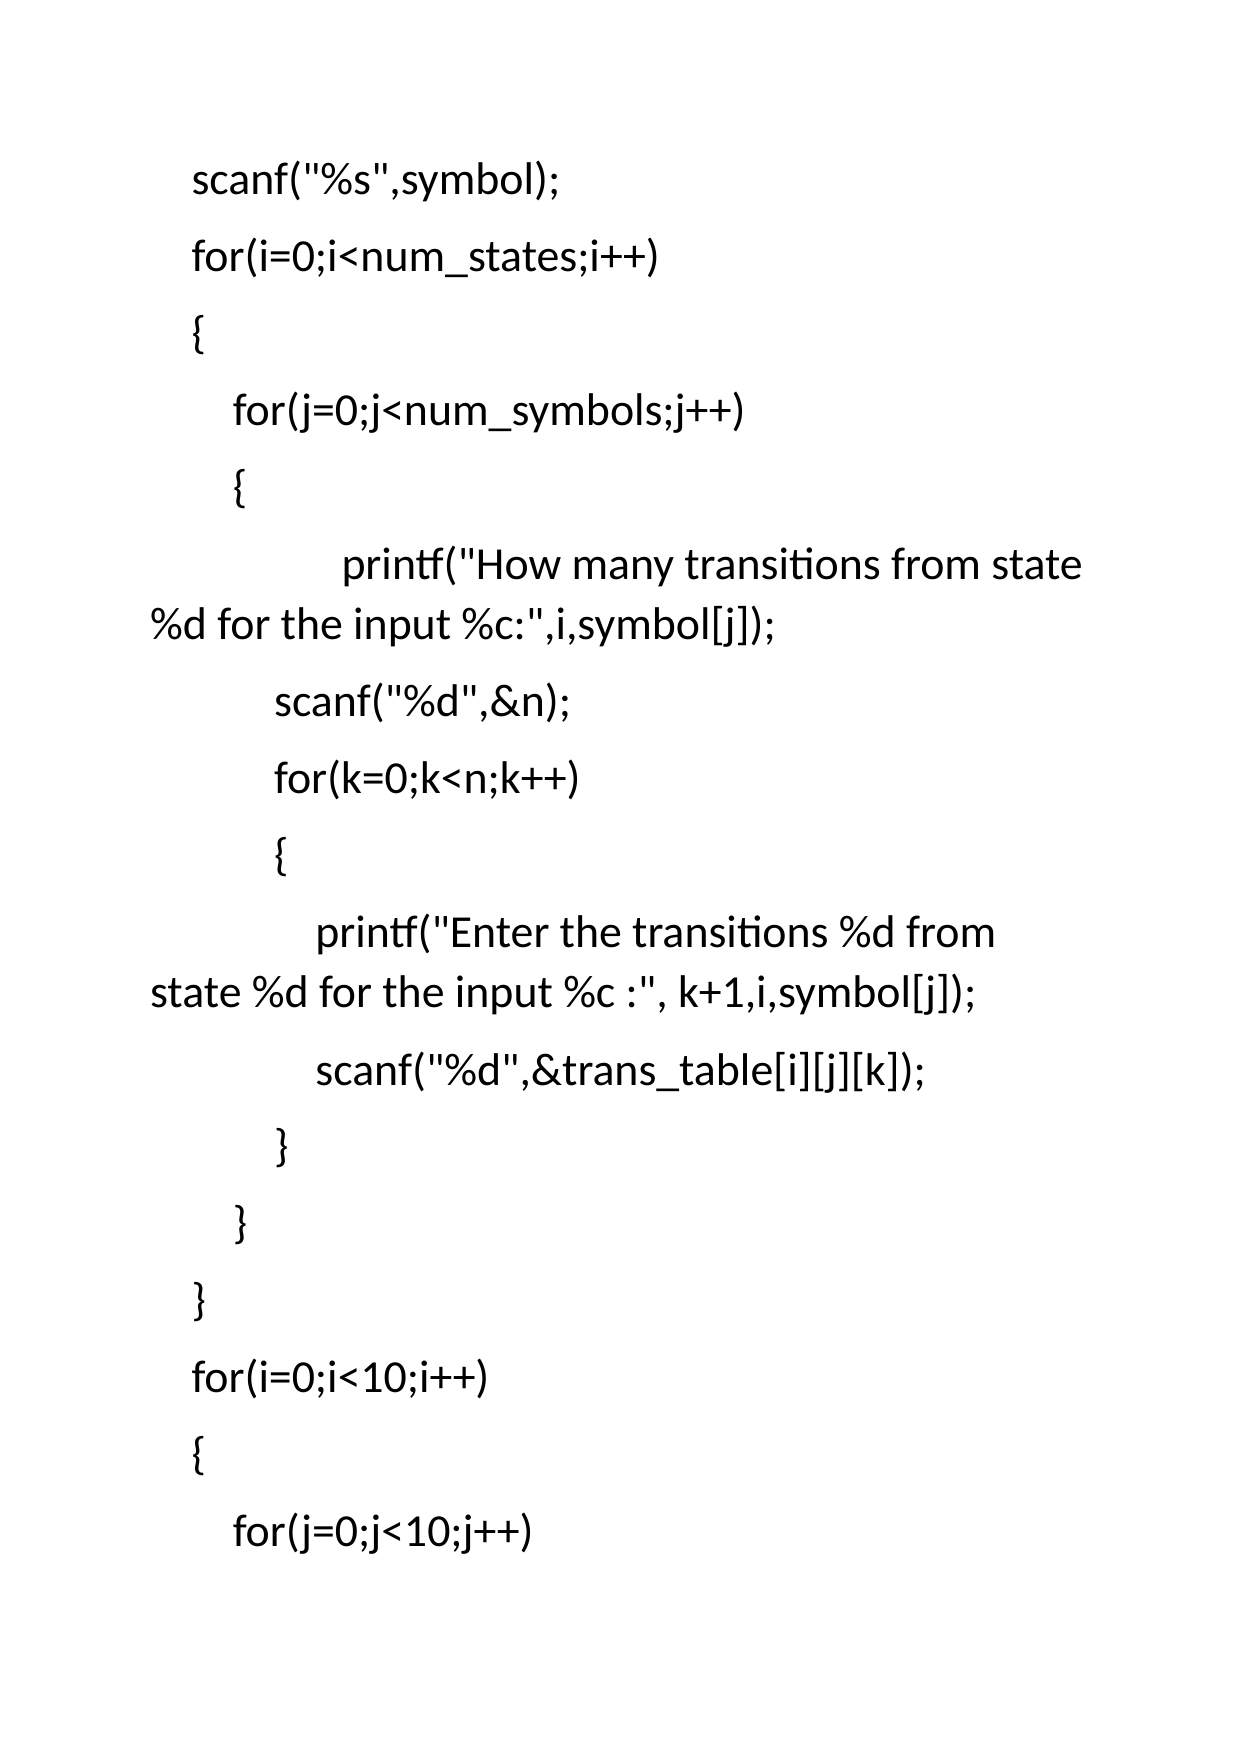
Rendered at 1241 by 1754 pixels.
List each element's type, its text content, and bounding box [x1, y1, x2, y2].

text for(j=0;j<num_symbols;j++) [150, 381, 1090, 437]
text printf("How many transitions from state %d for the input %c:",i,symbol[j]); [150, 535, 1090, 651]
text for(j=0;j<10;j++) [150, 1502, 1090, 1558]
text scanf("%d",&trans_table[i][j][k]); [150, 1040, 1090, 1096]
text scanf("%d",&n); [150, 672, 1090, 728]
text { [150, 304, 1090, 360]
text } [150, 1194, 1090, 1250]
text for(i=0;i<10;i++) [150, 1348, 1090, 1404]
text printf("Enter the transitions %d from state %d for the input %c :", k+1,i,symbol[j]); [150, 903, 1090, 1019]
text { [150, 1425, 1090, 1481]
text scanf("%s",symbol); [150, 150, 1090, 206]
text } [150, 1271, 1090, 1327]
text for(k=0;k<n;k++) [150, 749, 1090, 805]
text { [150, 458, 1090, 514]
text { [150, 826, 1090, 882]
text for(i=0;i<num_states;i++) [150, 227, 1090, 283]
text } [150, 1117, 1090, 1173]
